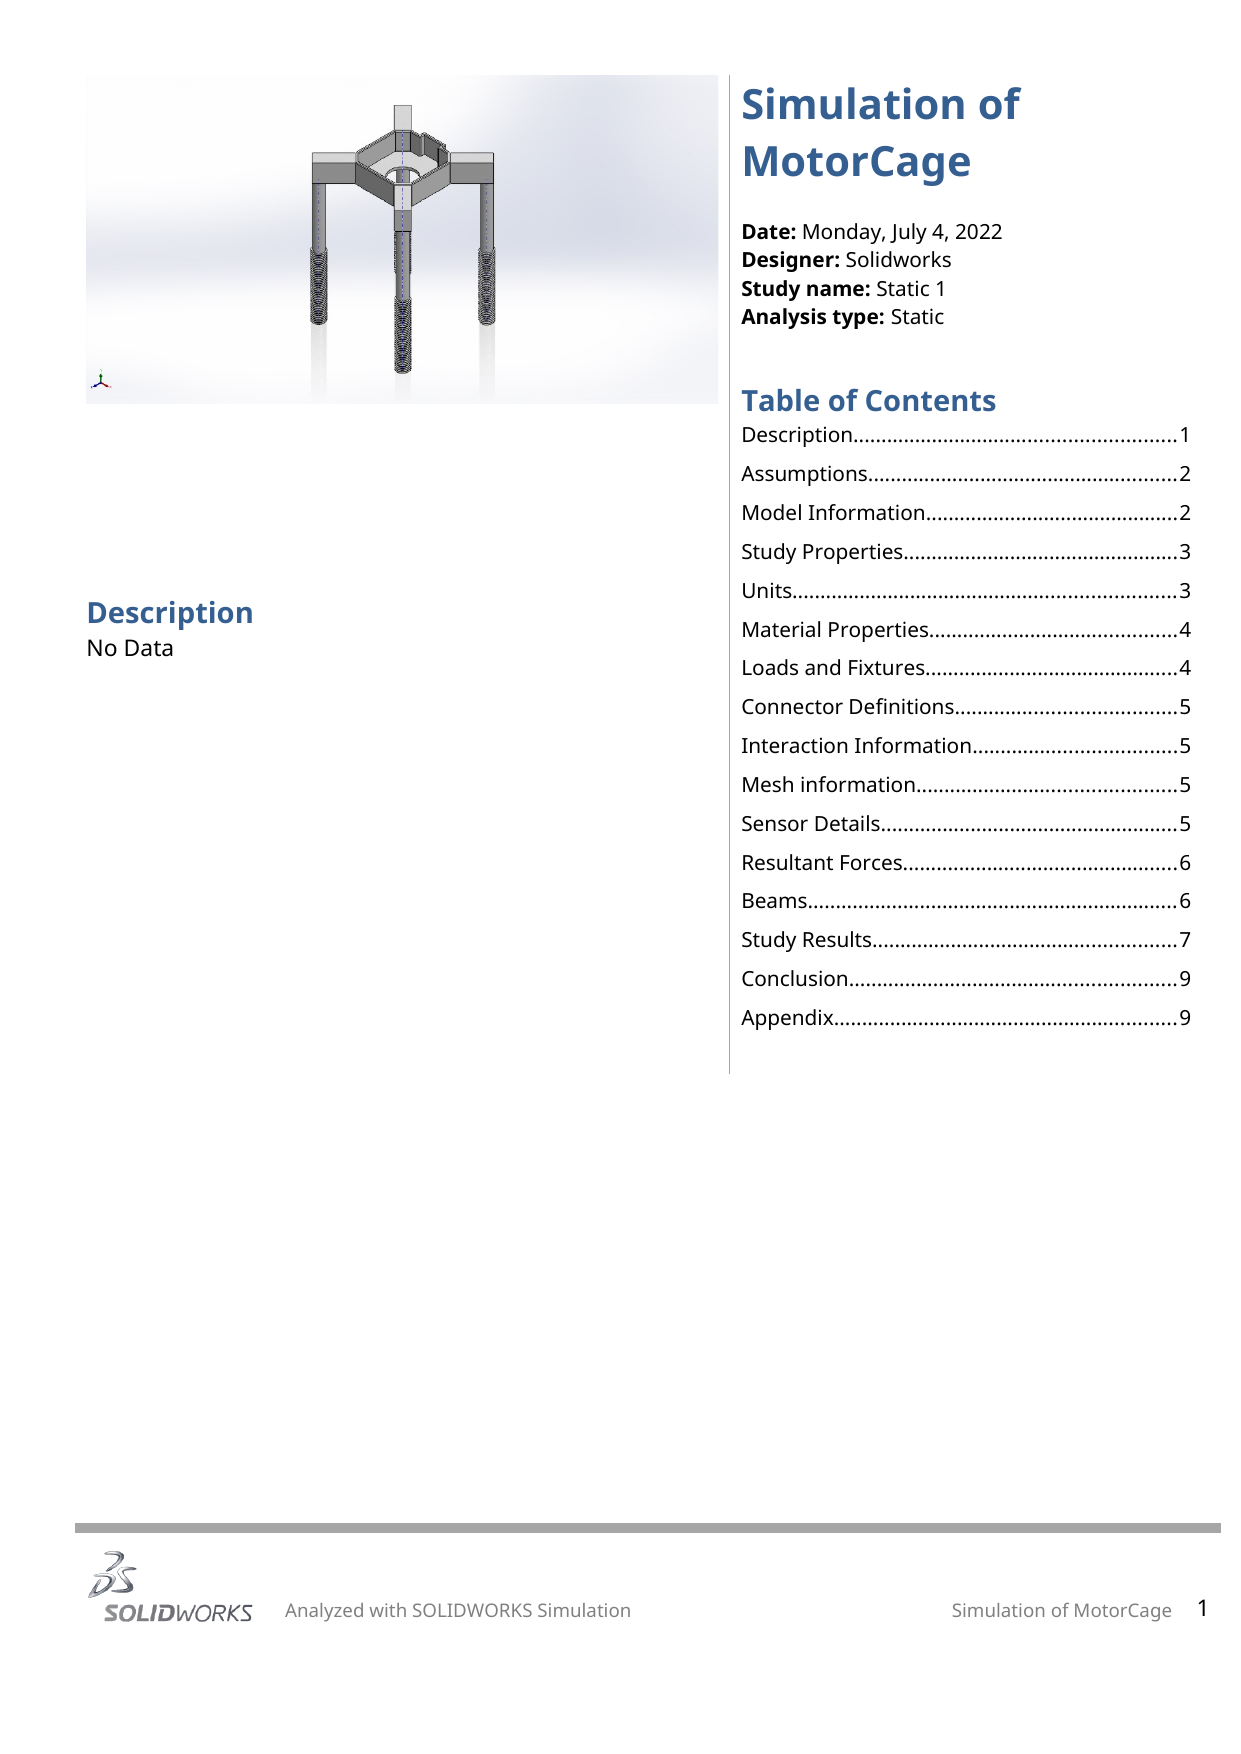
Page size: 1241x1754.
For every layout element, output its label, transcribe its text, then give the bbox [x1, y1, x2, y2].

table_header [730, 75, 1221, 1073]
table_header [75, 75, 729, 542]
picture [86, 75, 719, 404]
table_cell Description No Data [75, 543, 729, 1073]
picture [86, 1532, 254, 1623]
